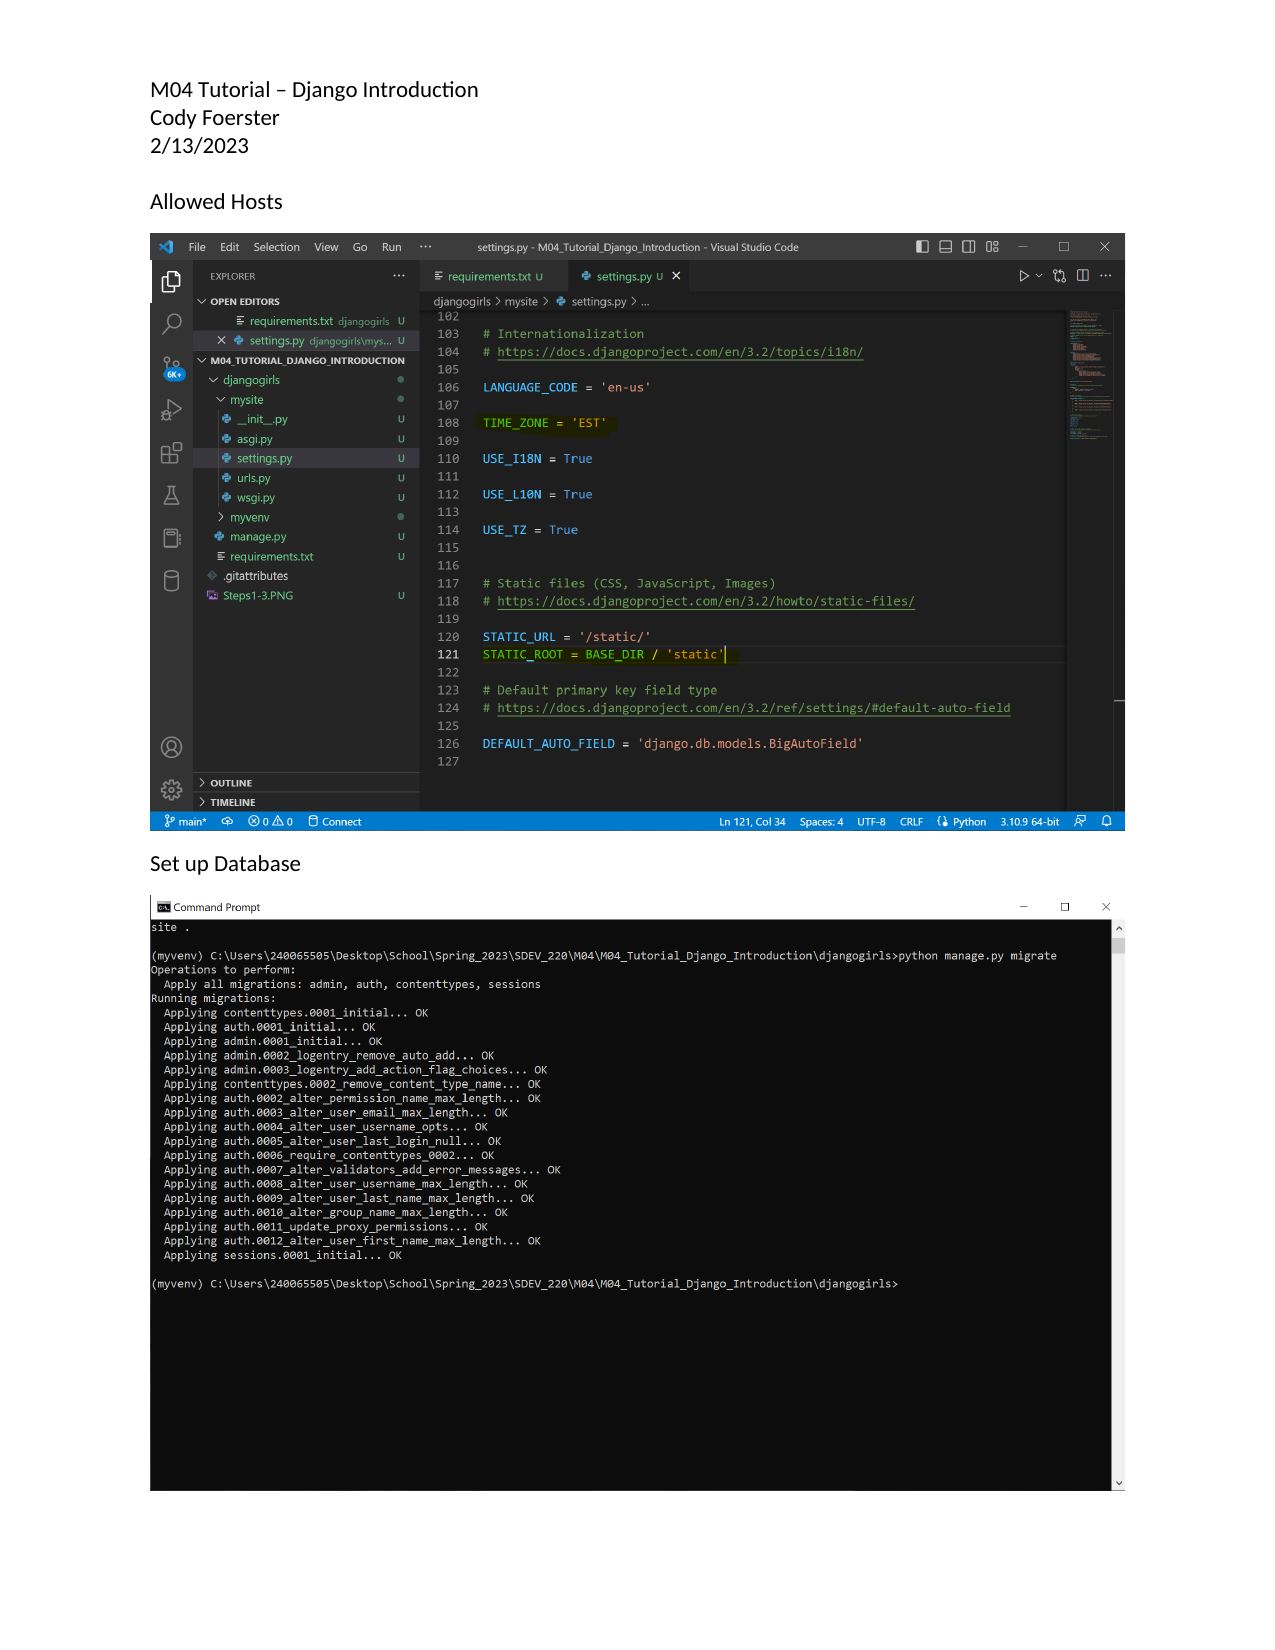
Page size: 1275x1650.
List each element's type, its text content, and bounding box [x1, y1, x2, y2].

text Set up Database [150, 849, 1125, 877]
picture [150, 233, 1125, 831]
text Allowed Hosts [150, 187, 1125, 215]
picture [150, 895, 1125, 1491]
